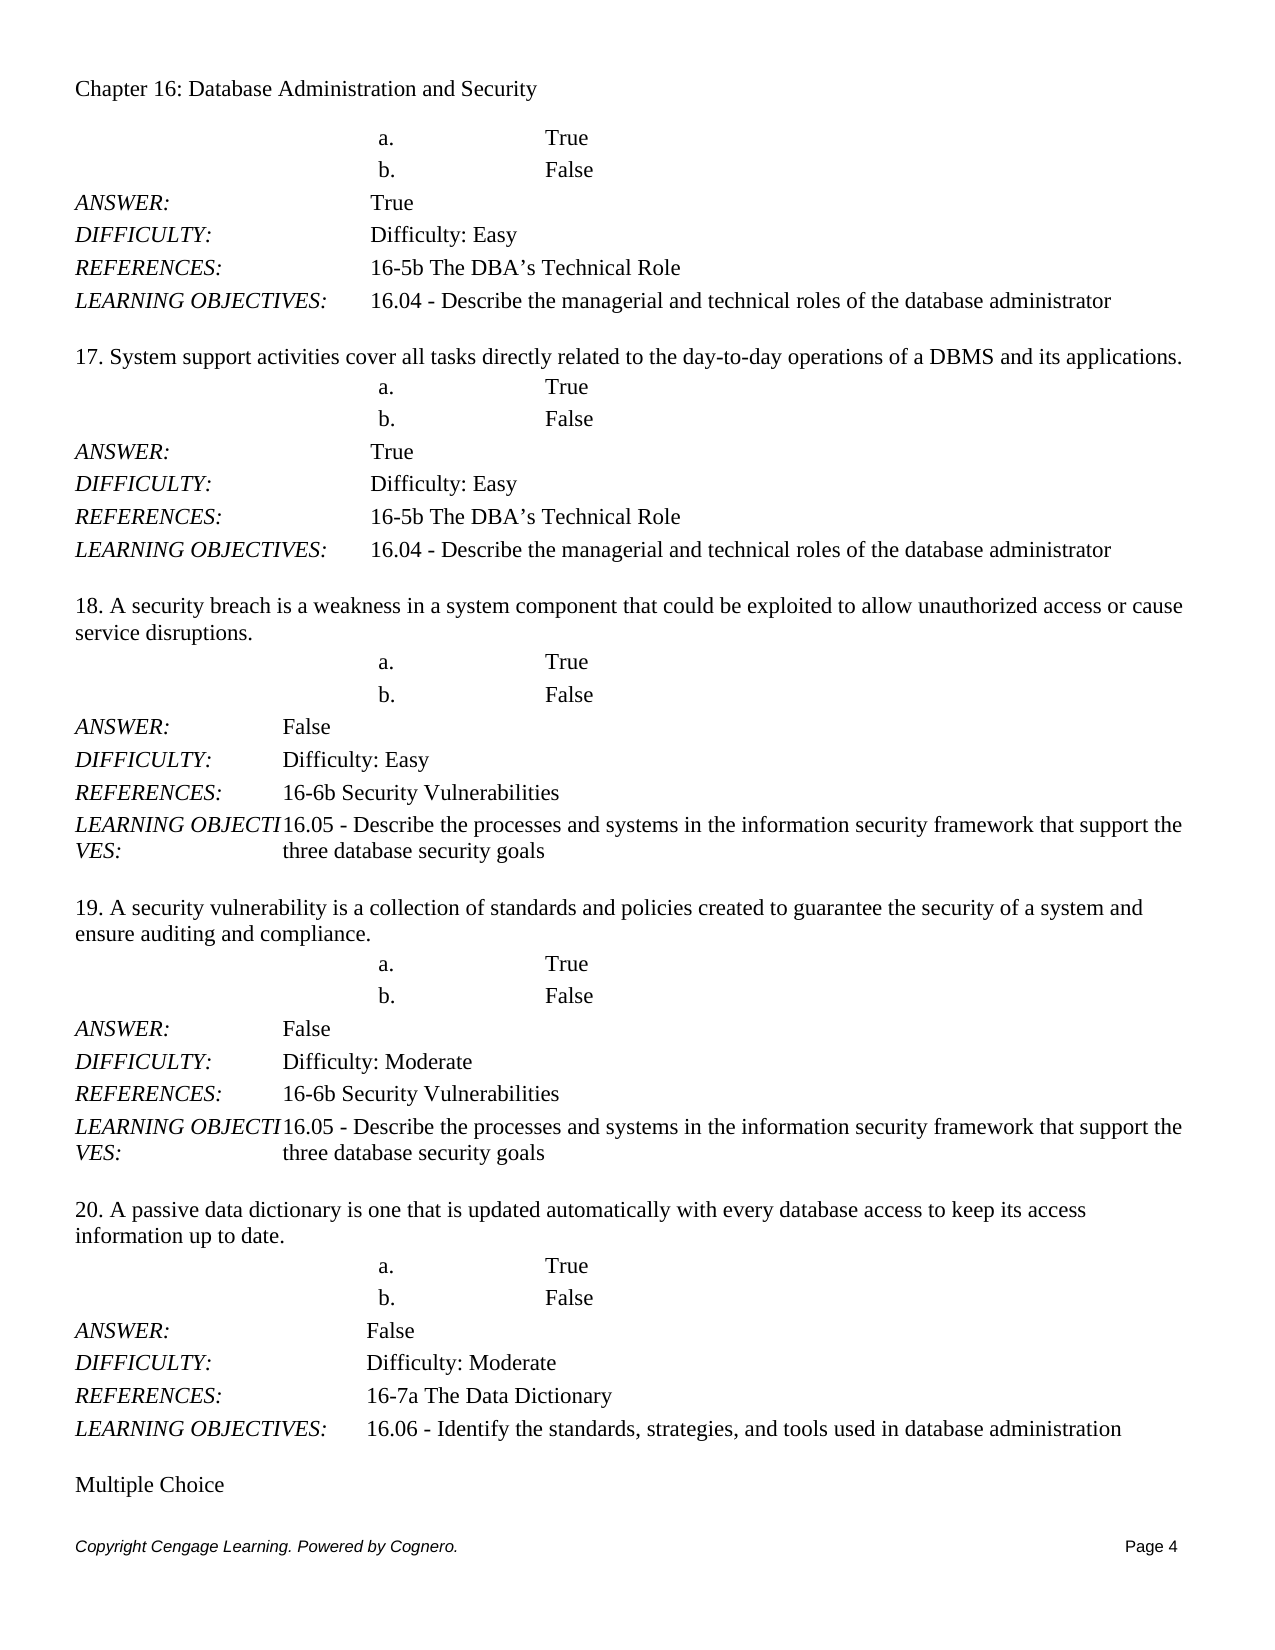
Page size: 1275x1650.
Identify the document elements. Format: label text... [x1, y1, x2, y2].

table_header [75, 121, 1200, 316]
table_header 19. A security vulnerability is a collection of standards and policies created to guarantee the security of a system and ensure auditing and compliance. [75, 894, 1200, 1169]
table_header 20. A passive data dictionary is one that is updated automatically with every database access to keep its access information up to date. [75, 1196, 1200, 1444]
table_header 17. System support activities cover all tasks directly related to the day-to-day operations of a DBMS and its applications. [75, 343, 1200, 565]
table_header 18. A security breach is a weakness in a system component that could be exploited to allow unauthorized access or cause service disruptions. [75, 592, 1200, 867]
table_header Multiple Choice [75, 1471, 1200, 1498]
